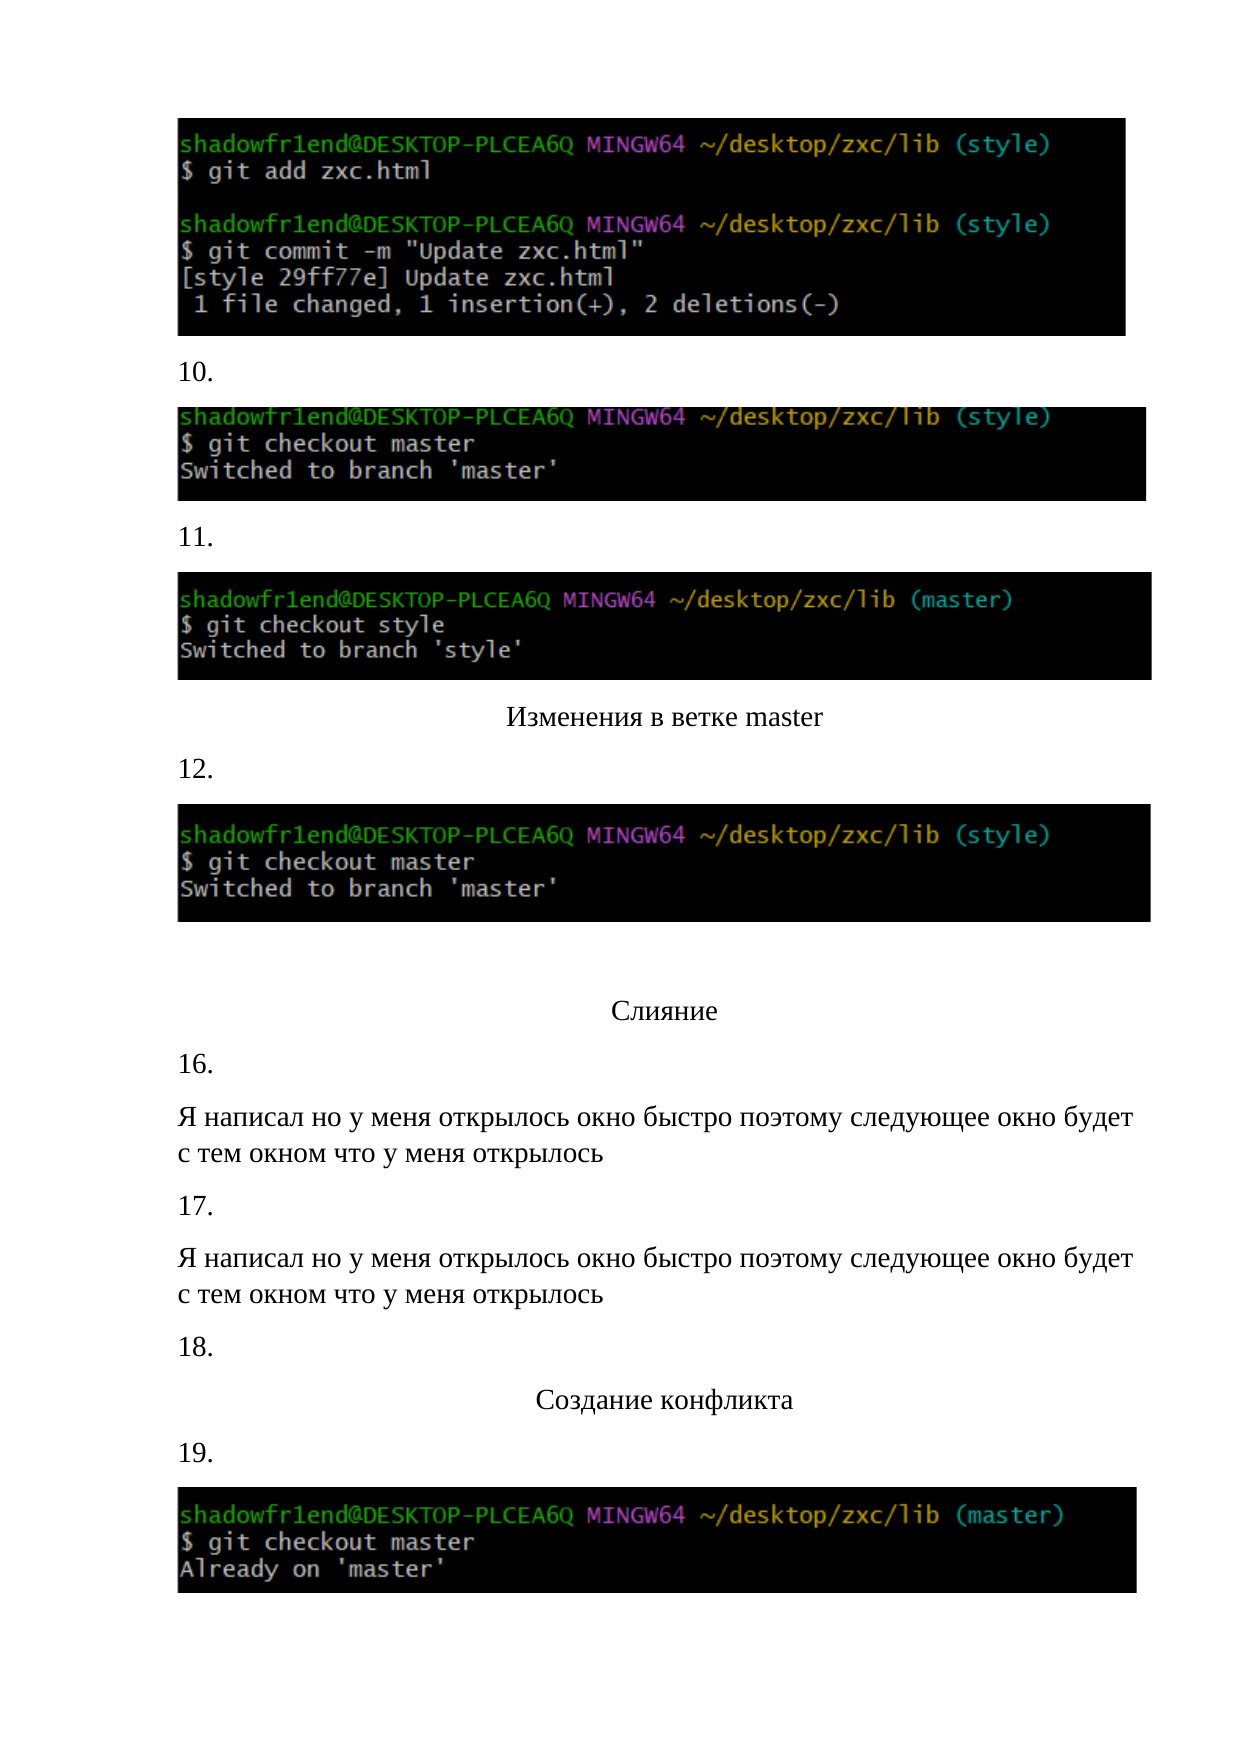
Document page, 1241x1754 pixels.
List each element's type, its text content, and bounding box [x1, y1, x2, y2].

text 12. [177, 751, 1152, 785]
picture [177, 407, 1147, 501]
text Слияние [177, 993, 1152, 1027]
text 19. [177, 1435, 1152, 1469]
text 18. [177, 1329, 1152, 1363]
picture [177, 1487, 1137, 1593]
text 16. [177, 1046, 1152, 1079]
text Я написал но у меня открылось окно быстро поэтому следующее окно будет с тем окном что у меня открылось [177, 1099, 1152, 1168]
picture [177, 118, 1126, 336]
text 10. [177, 354, 1152, 388]
text Создание конфликта [177, 1382, 1152, 1416]
picture [177, 804, 1151, 922]
text 11. [177, 519, 1152, 553]
text Изменения в ветке master [177, 699, 1152, 732]
text 17. [177, 1188, 1152, 1221]
text Я написал но у меня открылось окно быстро поэтому следующее окно будет с тем окном что у меня открылось [177, 1241, 1152, 1310]
picture [177, 572, 1152, 680]
